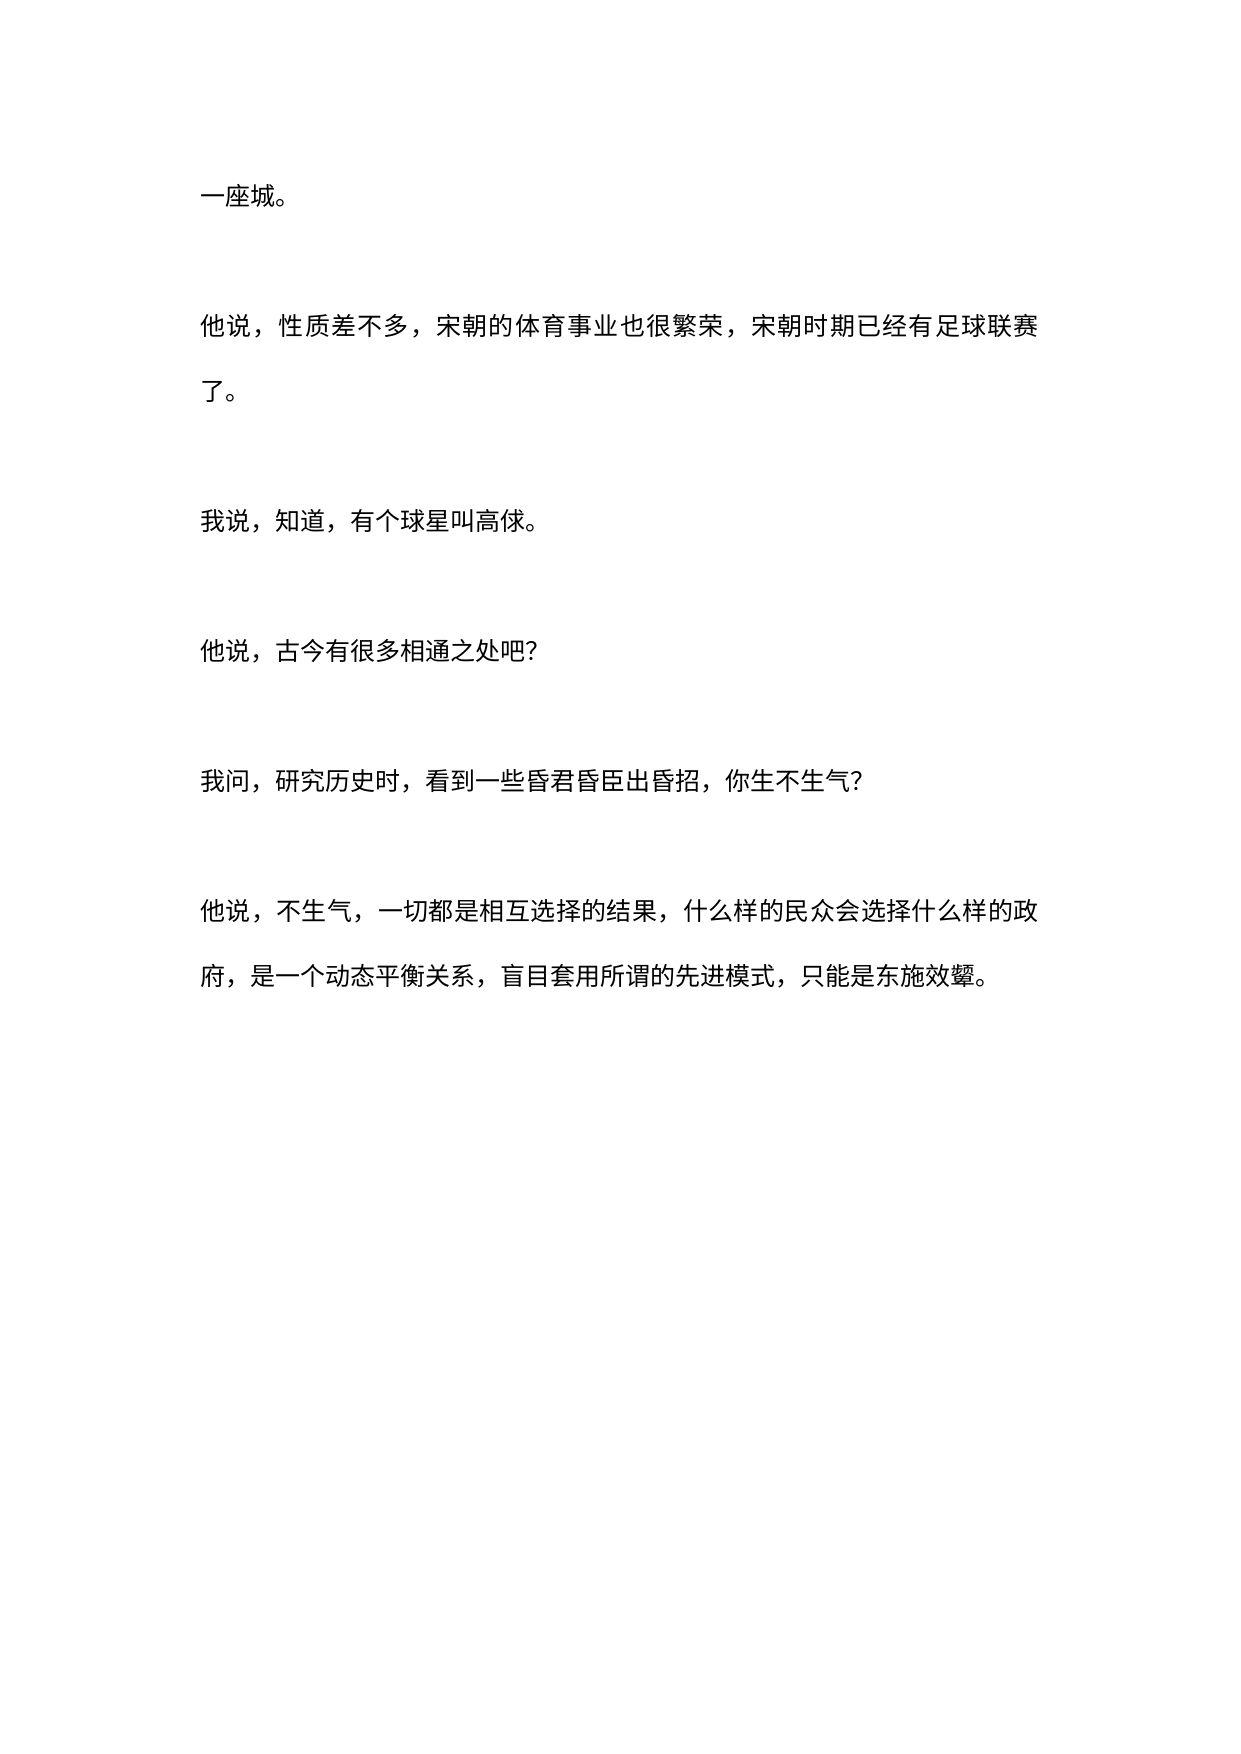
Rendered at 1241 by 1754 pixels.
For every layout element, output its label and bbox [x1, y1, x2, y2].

text [200, 162, 1040, 1007]
